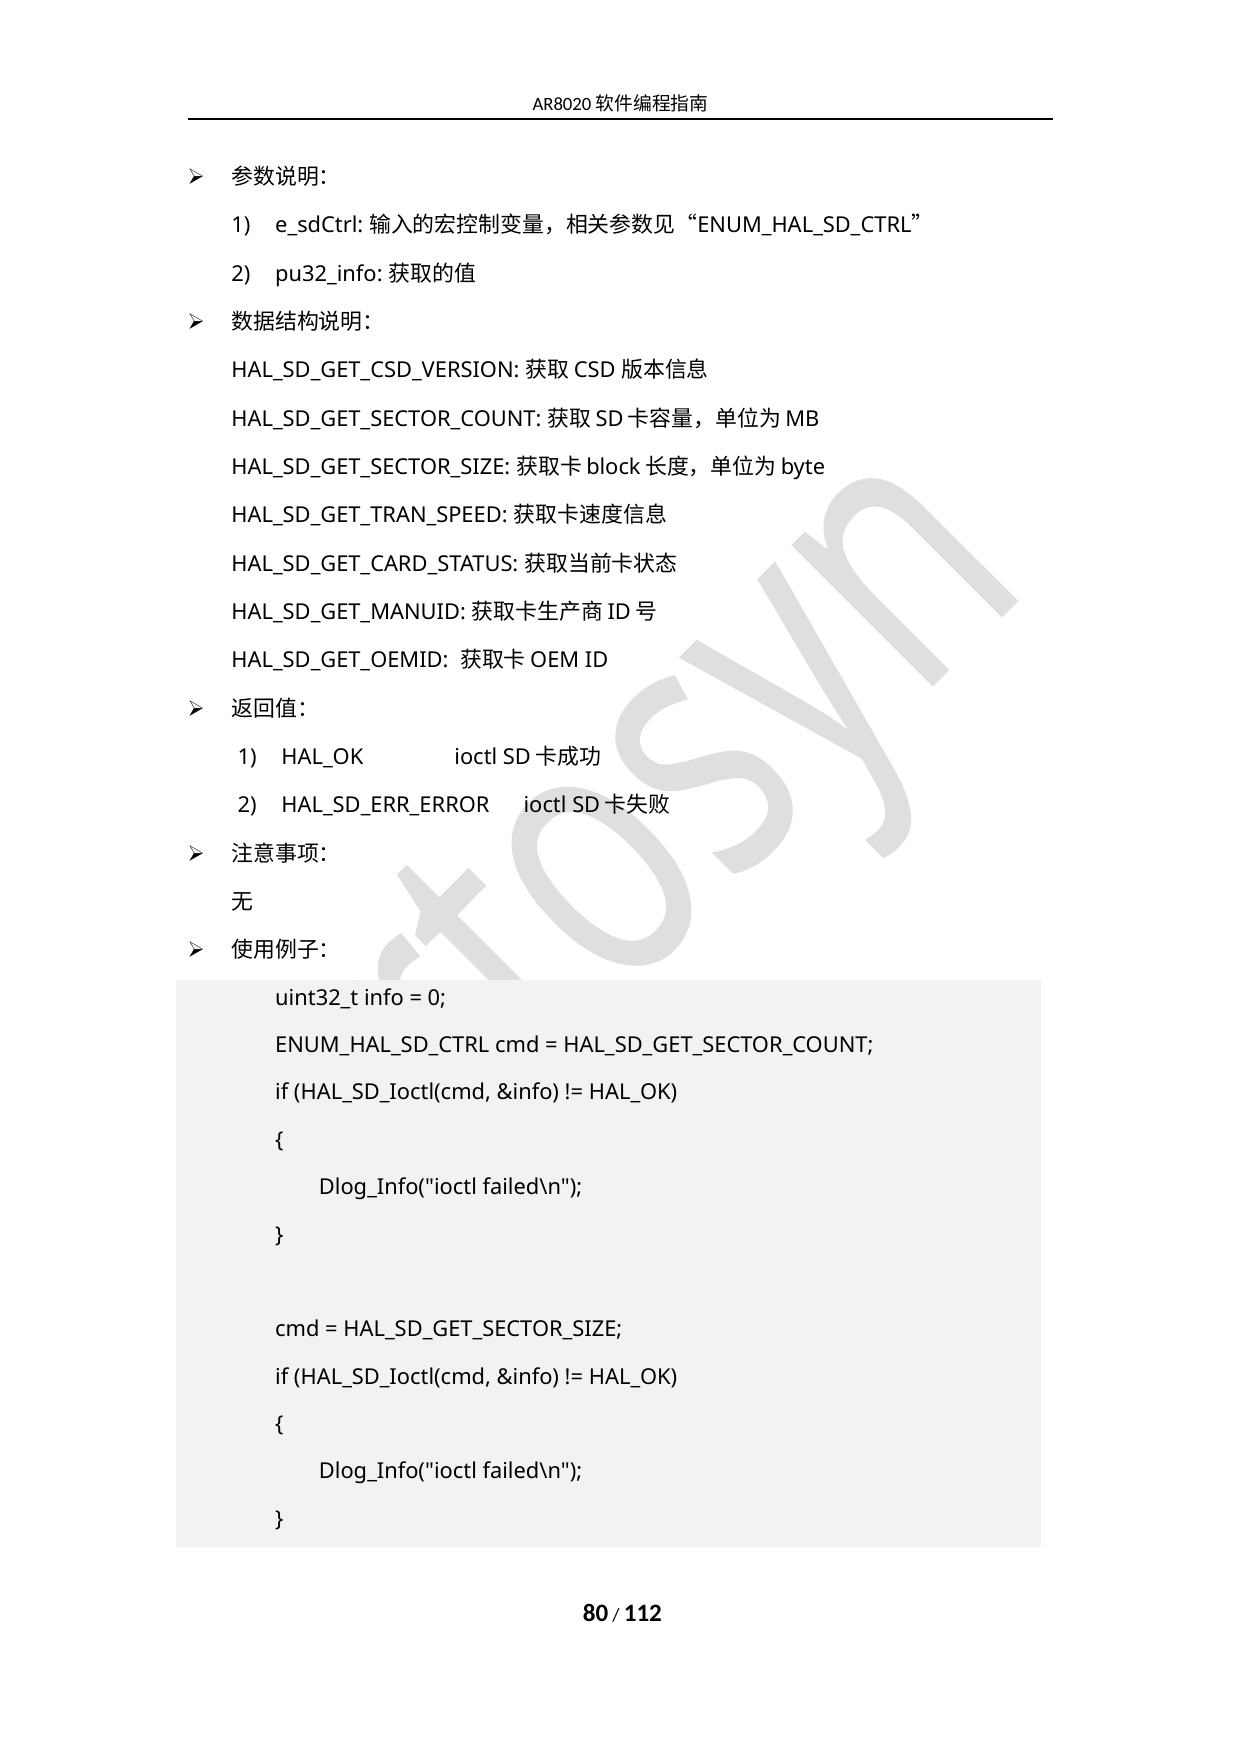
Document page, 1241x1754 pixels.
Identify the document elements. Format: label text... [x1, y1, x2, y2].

list 无 [187, 883, 1053, 916]
list 返回值： [187, 690, 1053, 723]
text HAL_SD_GET_SECTOR_SIZE: 获取卡block长度，单位为byte [187, 448, 1053, 481]
text HAL_SD_GET_MANUID: 获取卡生产商ID号 [187, 593, 1053, 626]
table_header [176, 980, 1041, 1547]
text HAL_SD_GET_TRAN_SPEED: 获取卡速度信息 [187, 497, 1053, 529]
list 使用例子： [187, 932, 1053, 964]
list HAL_SD_ERR_ERROR ioctl SD卡失败 [237, 787, 1053, 819]
text HAL_SD_GET_CSD_VERSION: 获取CSD 版本信息 [187, 352, 1053, 384]
list 数据结构说明： [187, 303, 1053, 336]
text HAL_SD_GET_SECTOR_COUNT: 获取SD卡容量，单位为MB [187, 400, 1053, 433]
text HAL_SD_GET_CARD_STATUS: 获取当前卡状态 [187, 545, 1053, 578]
list pu32_info: 获取的值 [231, 255, 1053, 288]
text HAL_SD_GET_OEMID: 获取卡OEM ID [187, 642, 1053, 674]
list 注意事项： [187, 835, 1053, 868]
list HAL_OK ioctl SD卡成功 [237, 738, 1053, 771]
list e_sdCtrl: 输入的宏控制变量，相关参数见“ENUM_HAL_SD_CTRL” [231, 207, 1053, 239]
list 参数说明： [187, 158, 1053, 191]
